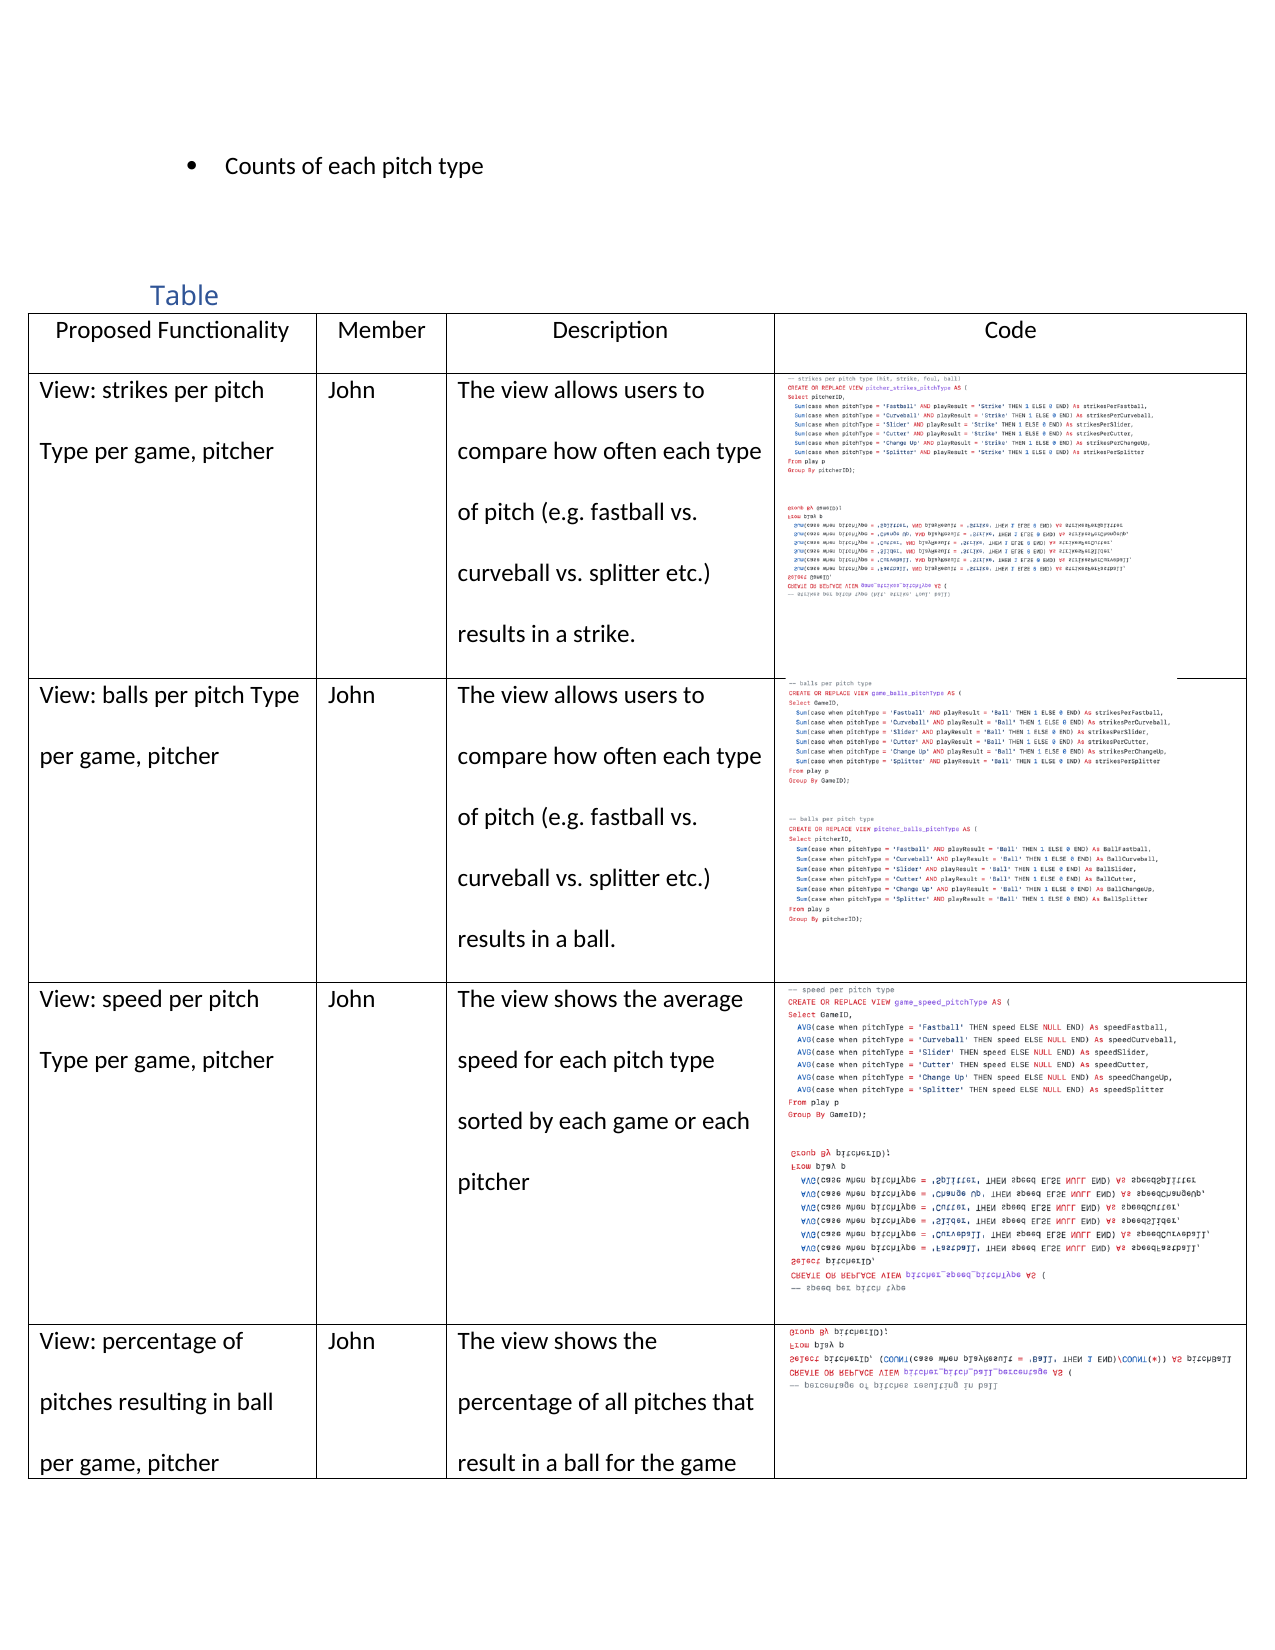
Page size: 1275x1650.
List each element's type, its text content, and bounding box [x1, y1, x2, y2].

picture [785, 1325, 1236, 1394]
table_cell View: balls per pitch Type per game, pitcher [29, 679, 316, 982]
table_header Description [447, 314, 774, 373]
subtitle Table [150, 276, 1125, 313]
table_cell John [317, 374, 446, 678]
table_cell [775, 374, 1246, 678]
table_cell The view allows users to compare how often each type of pitch (e.g. fastball vs. curveball vs. splitter etc.) results in a ball. [447, 679, 774, 982]
table_cell The view shows the average speed for each pitch type sorted by each game or each pitcher [447, 983, 774, 1324]
picture [785, 374, 1155, 474]
table_cell John [317, 983, 446, 1324]
picture [785, 678, 1178, 784]
picture [785, 1149, 1211, 1296]
picture [785, 983, 1180, 1119]
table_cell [447, 1325, 774, 1478]
table_cell [775, 679, 1246, 982]
table_cell View: strikes per pitch Type per game, pitcher [29, 374, 316, 678]
picture [785, 503, 1133, 597]
table_cell John [317, 679, 446, 982]
table_cell John [317, 1325, 446, 1478]
table_header Code [775, 314, 1246, 373]
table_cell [29, 1325, 316, 1478]
table_header Member [317, 314, 446, 373]
table_cell [775, 983, 1246, 1324]
table_cell View: speed per pitch Type per game, pitcher [29, 983, 316, 1324]
table_cell [775, 1325, 1246, 1478]
list Counts of each pitch type [187, 150, 1125, 181]
table_cell The view allows users to compare how often each type of pitch (e.g. fastball vs. curveball vs. splitter etc.) results in a strike. [447, 374, 774, 678]
table_header Proposed Functionality [29, 314, 316, 373]
picture [785, 814, 1159, 923]
